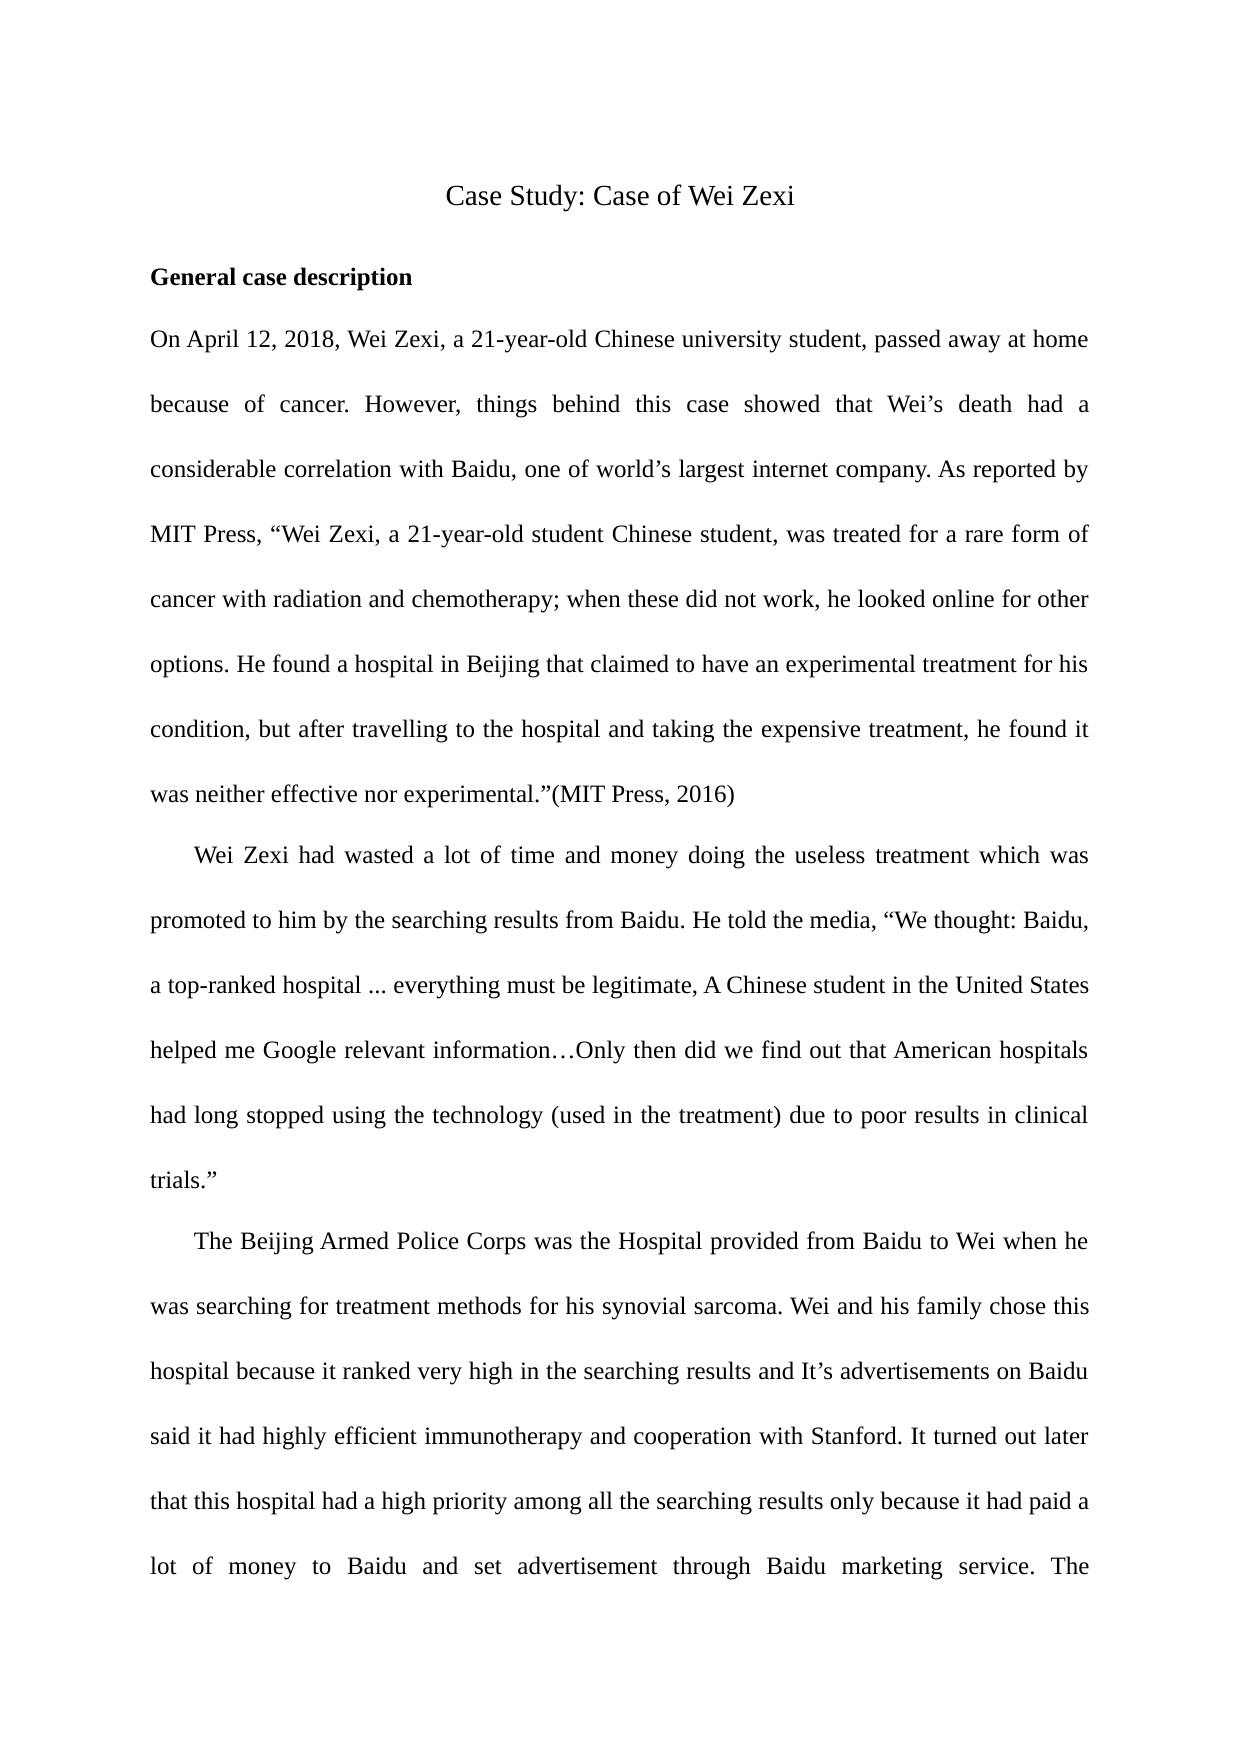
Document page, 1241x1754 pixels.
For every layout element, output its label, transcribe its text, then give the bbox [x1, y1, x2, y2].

text Case Study: Case of Wei Zexi [150, 162, 1090, 227]
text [150, 1224, 1090, 1582]
text On April 12, 2018, Wei Zexi, a 21-year-old Chinese university student, passed away at home because of cancer. However, things behind this case showed that Wei’s death had a considerable correlation with Baidu, one of world’s largest internet company. As reported by MIT Press, “Wei Zexi, a 21-year-old student Chinese student, was treated for a rare form of cancer with radiation and chemotherapy; when these did not work, he looked online for other options. He found a hospital in Beijing that claimed to have an experimental treatment for his condition, but after travelling to the hospital and taking the expensive treatment, he found it was neither effective nor experimental.”(MIT Press, 2016) [150, 322, 1090, 809]
text General case description [150, 261, 1090, 293]
text Wei Zexi had wasted a lot of time and money doing the useless treatment which was promoted to him by the searching results from Baidu. He told the media, “We thought: Baidu, a top-ranked hospital ... everything must be legitimate, A Chinese student in the United States helped me Google relevant information…Only then did we find out that American hospitals had long stopped using the technology (used in the treatment) due to poor results in clinical trials.” [150, 838, 1090, 1196]
